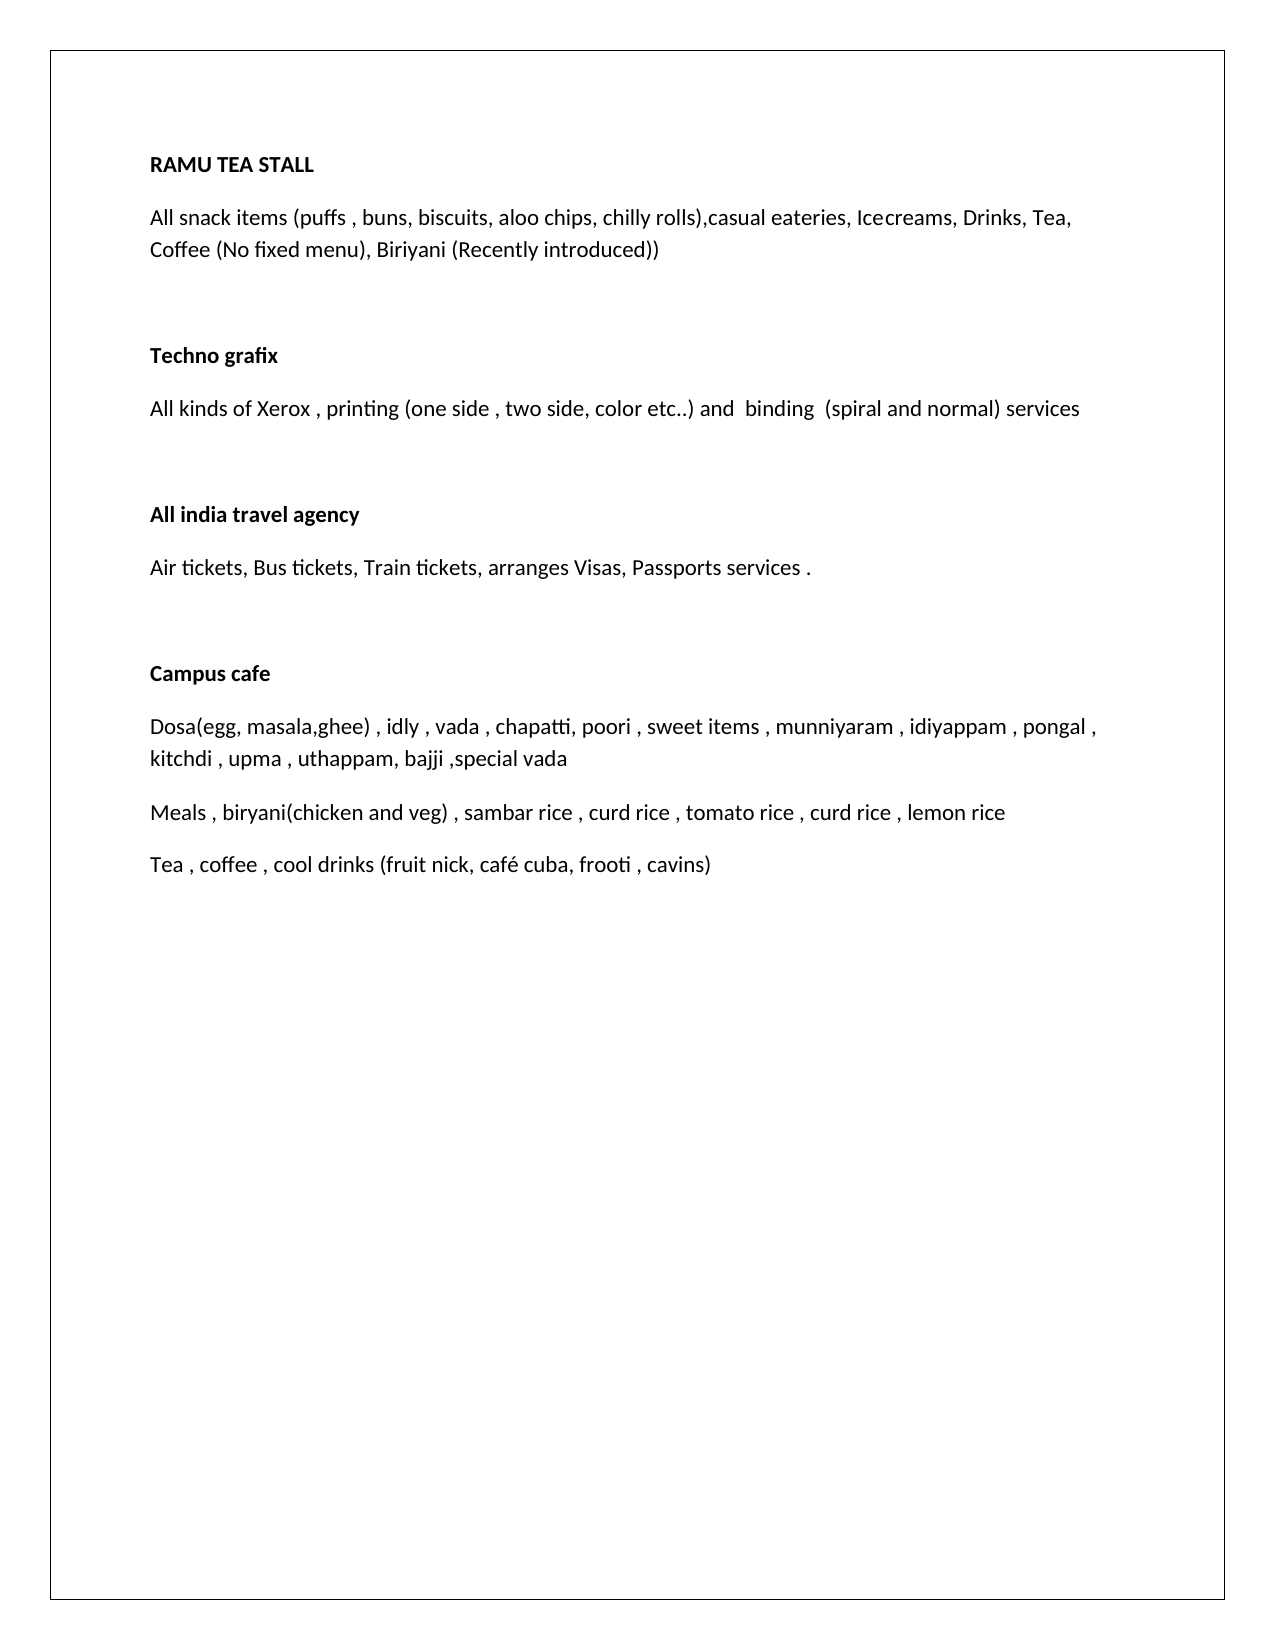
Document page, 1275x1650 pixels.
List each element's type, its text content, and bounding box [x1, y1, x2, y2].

text All kinds of Xerox , printing (one side , two side, color etc..) and binding (spiral and normal) services [150, 394, 1125, 422]
text Meals , biryani(chicken and veg) , sambar rice , curd rice , tomato rice , curd rice , lemon rice [150, 798, 1125, 826]
text All snack items (puffs , buns, biscuits, aloo chips, chilly rolls),casual eateries, Ice­creams, Drinks, Tea, Coffee (No fixed menu), Biriyani (Recently introduced)) [150, 203, 1125, 263]
text Dosa(egg, masala,ghee) , idly , vada , chapatti, poori , sweet items , munniyaram , idiyappam , pongal , kitchdi , upma , uthappam, bajji ,special vada [150, 712, 1125, 773]
text All india travel agency [150, 500, 1125, 528]
text RAMU TEA STALL [150, 150, 1125, 178]
text Techno grafix [150, 341, 1125, 369]
text Campus cafe [150, 659, 1125, 687]
text Air tickets, Bus tickets, Train tickets, arranges Visas, Passports services . [150, 553, 1125, 581]
text Tea , coffee , cool drinks (fruit nick, café cuba, frooti , cavins) [150, 851, 1125, 879]
